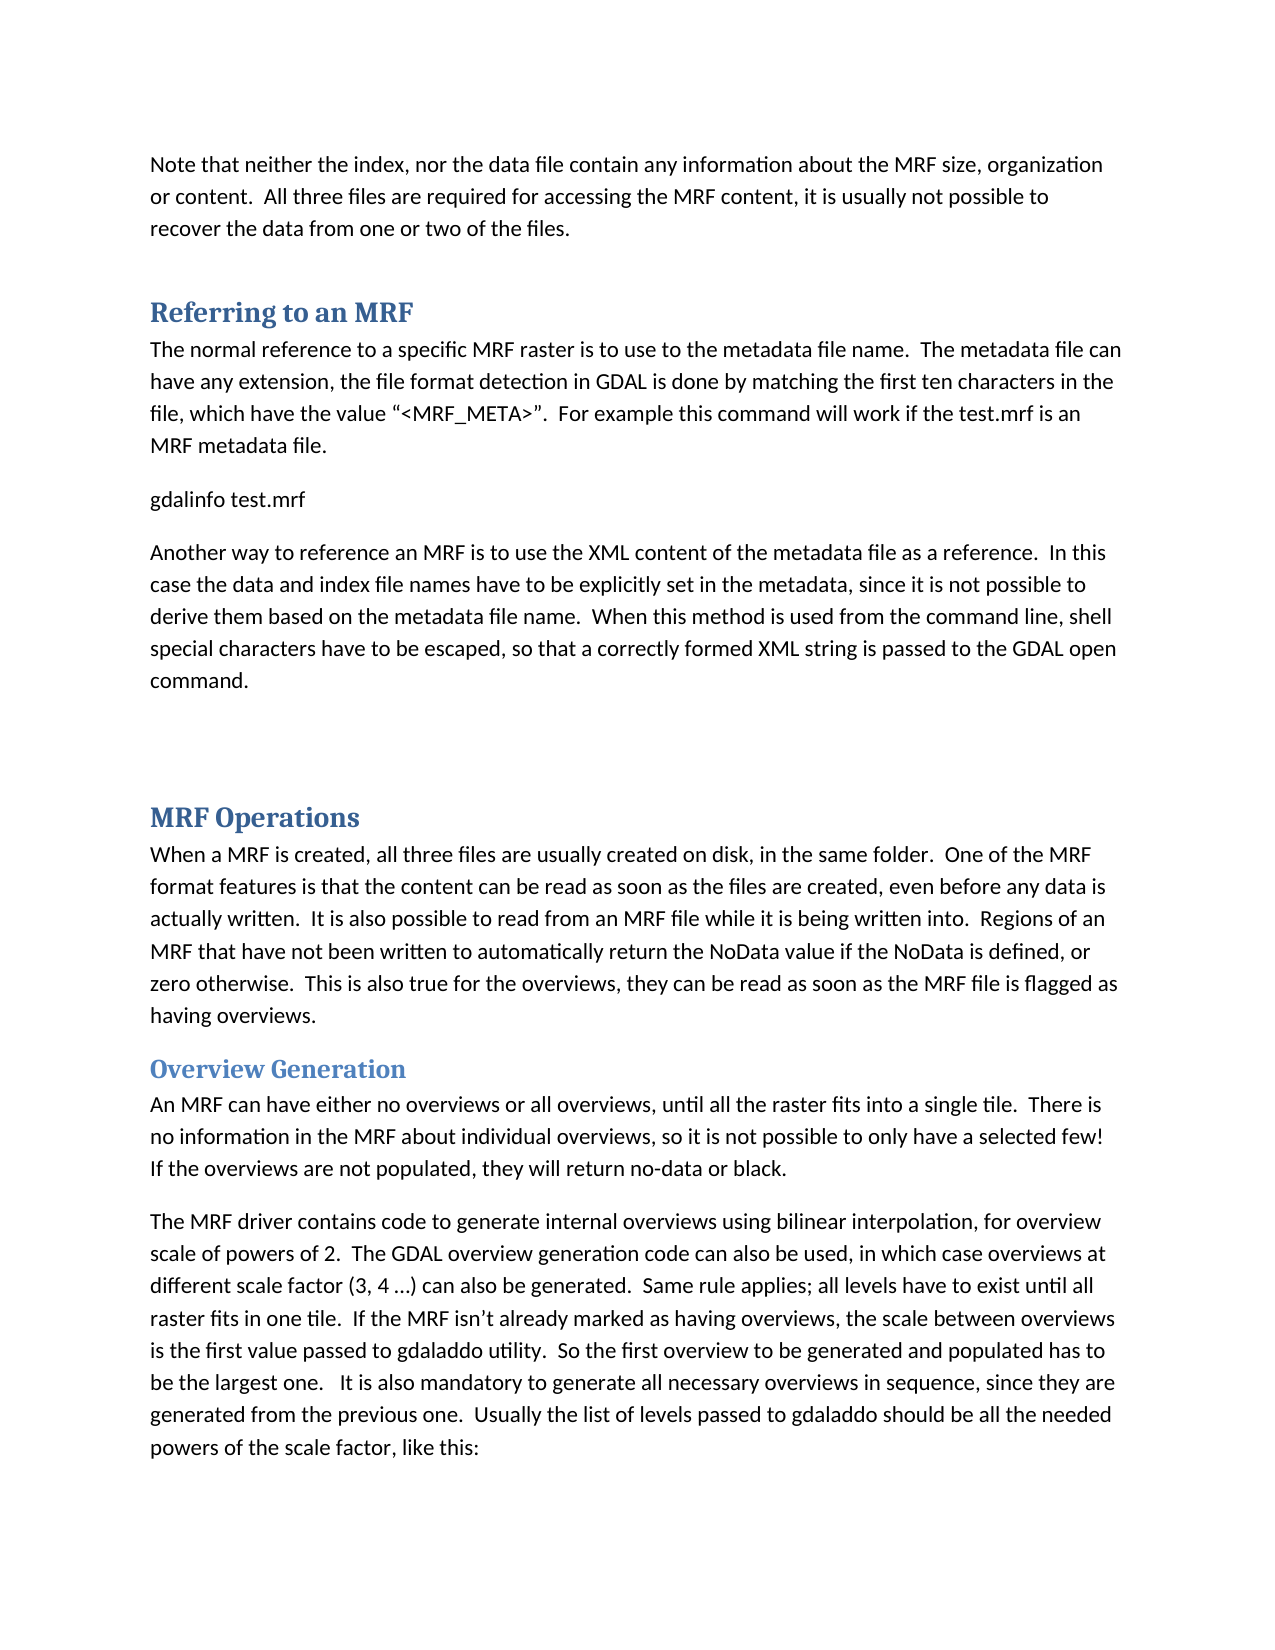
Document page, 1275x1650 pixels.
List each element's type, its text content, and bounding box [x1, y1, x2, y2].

text Note that neither the index, nor the data file contain any information about the MRF size, organization or content. All three files are required for accessing the MRF content, it is usually not possible to recover the data from one or two of the files. [150, 150, 1125, 242]
text Another way to reference an MRF is to use the XML content of the metadata file as a reference. In this case the data and index file names have to be explicitly set in the metadata, since it is not possible to derive them based on the metadata file name. When this method is used from the command line, shell special characters have to be escaped, so that a correctly formed XML string is passed to the GDAL open command. [150, 538, 1125, 694]
text The normal reference to a specific MRF raster is to use to the metadata file name. The metadata file can have any extension, the file format detection in GDAL is done by matching the first ten characters in the file, which have the value “<MRF_META>”. For example this command will work if the test.mrf is an MRF metadata file. [150, 335, 1125, 460]
text When a MRF is created, all three files are usually created on disk, in the same folder. One of the MRF format features is that the content can be read as soon as the files are created, even before any data is actually written. It is also possible to read from an MRF file while it is being written into. Regions of an MRF that have not been written to automatically return the NoData value if the NoData is defined, or zero otherwise. This is also true for the overviews, they can be read as soon as the MRF file is flagged as having overviews. [150, 840, 1125, 1029]
subtitle MRF Operations [150, 802, 1125, 835]
text An MRF can have either no overviews or all overviews, until all the raster fits into a single tile. There is no information in the MRF about individual overviews, so it is not possible to only have a selected few! If the overviews are not populated, they will return no-data or black. [150, 1090, 1125, 1182]
subtitle Overview Generation [150, 1054, 1125, 1085]
text The MRF driver contains code to generate internal overviews using bilinear interpolation, for overview scale of powers of 2. The GDAL overview generation code can also be used, in which case overviews at different scale factor (3, 4 …) can also be generated. Same rule applies; all levels have to exist until all raster fits in one tile. If the MRF isn’t already marked as having overviews, the scale between overviews is the first value passed to gdaladdo utility. So the first overview to be generated and populated has to be the largest one. It is also mandatory to generate all necessary overviews in sequence, since they are generated from the previous one. Usually the list of levels passed to gdaladdo should be all the needed powers of the scale factor, like this: [150, 1207, 1125, 1461]
subtitle Referring to an MRF [150, 297, 1125, 330]
text gdalinfo test.mrf [150, 485, 1125, 513]
